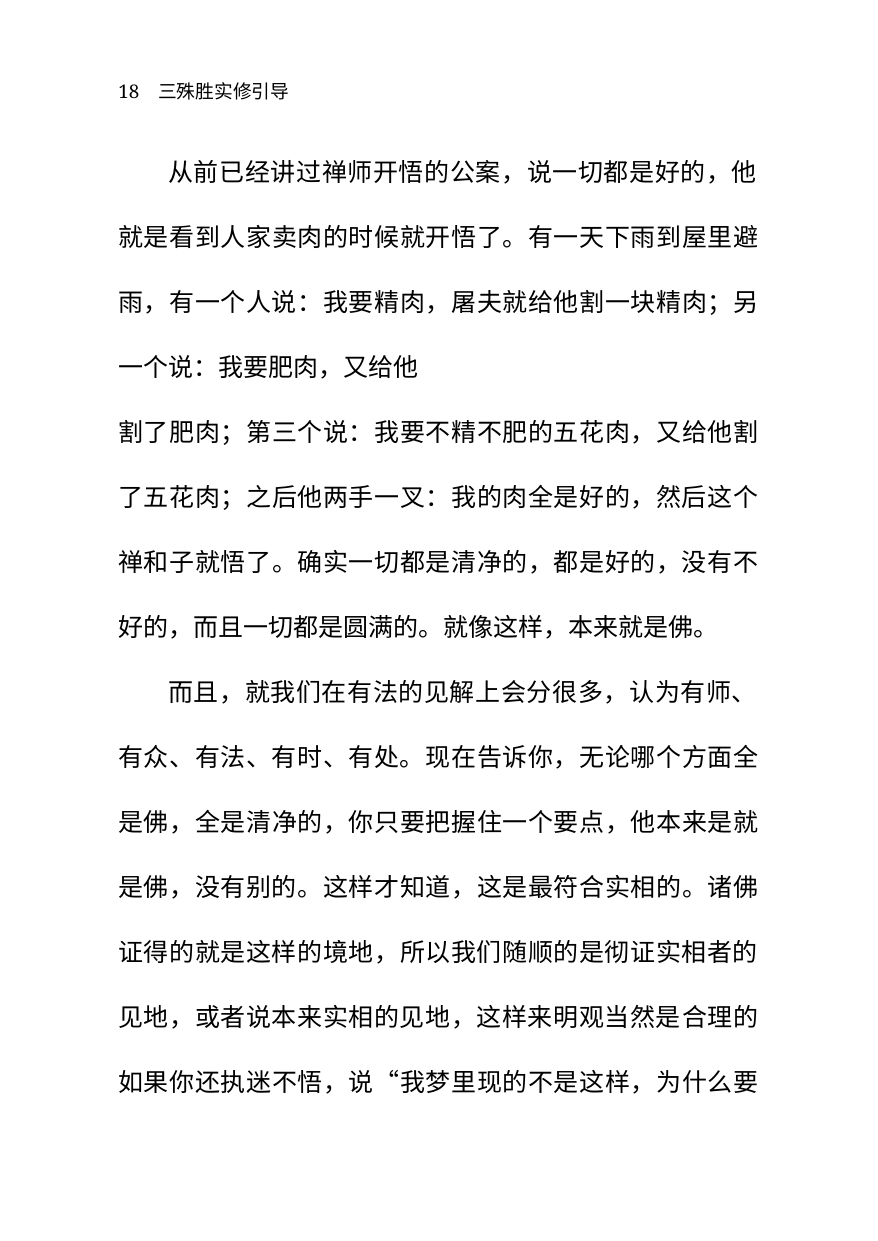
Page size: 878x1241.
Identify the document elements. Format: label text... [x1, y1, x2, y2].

text 从前已经讲过禅师开悟的公案，说一切都是好的，他就是看到人家卖肉的时候就开悟了。有一天下雨到屋里避雨，有一个人说：我要精肉，屠夫就给他割一块精肉；另一个说：我要肥肉，又给他 [118, 138, 759, 398]
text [118, 658, 759, 1113]
text 割了肥肉；第三个说：我要不精不肥的五花肉，又给他割了五花肉；之后他两手一叉：我的肉全是好的，然后这个禅和子就悟了。确实一切都是清净的，都是好的，没有不好的，而且一切都是圆满的。就像这样，本来就是佛。 [118, 398, 759, 658]
